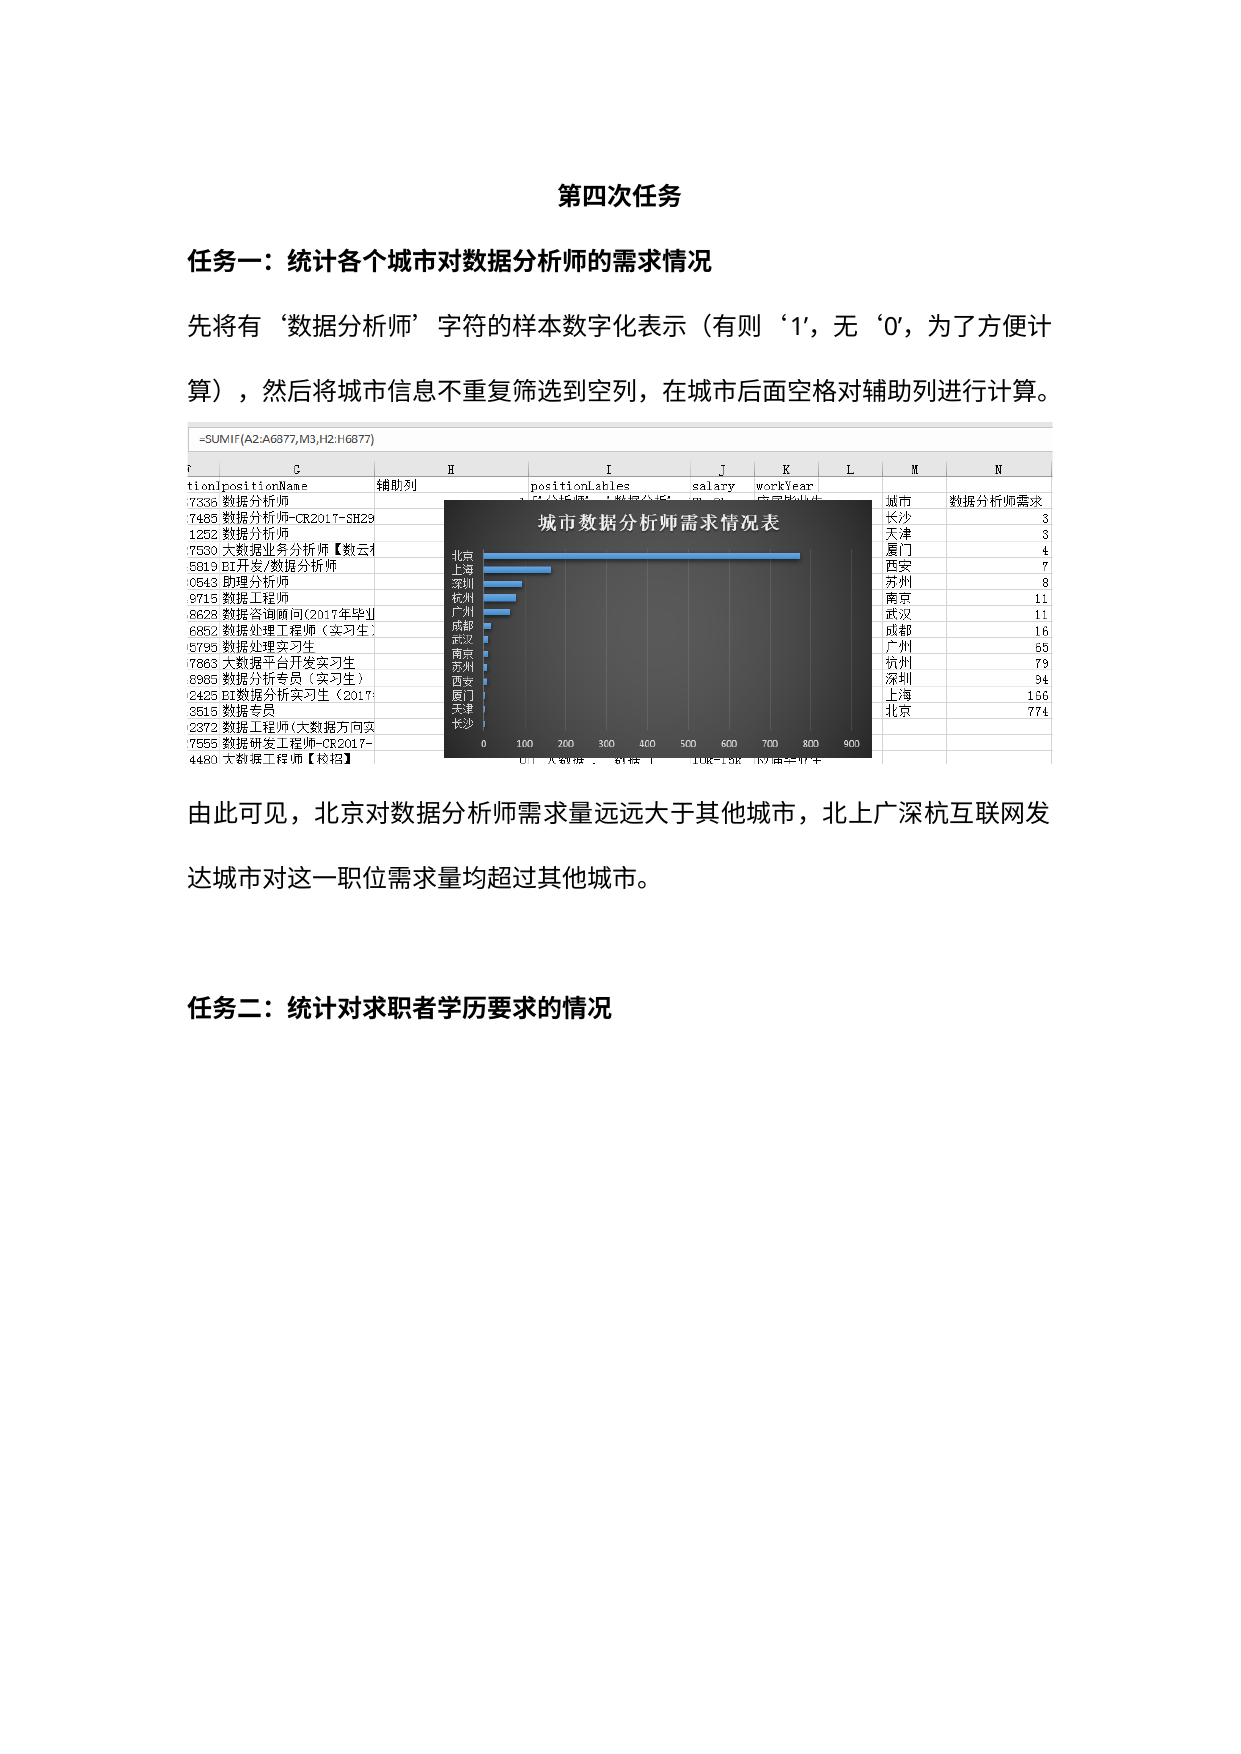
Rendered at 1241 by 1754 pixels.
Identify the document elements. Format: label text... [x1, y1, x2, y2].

text 先将有‘数据分析师’字符的样本数字化表示（有则‘1’，无‘0’，为了方便计算），然后将城市信息不重复筛选到空列，在城市后面空格对辅助列进行计算。 [187, 292, 1053, 422]
text 第四次任务 [187, 162, 1053, 227]
text 任务一：统计各个城市对数据分析师的需求情况 [187, 227, 1053, 292]
text 任务二：统计对求职者学历要求的情况 [187, 974, 1053, 1039]
text 由此可见，北京对数据分析师需求量远远大于其他城市，北上广深杭互联网发达城市对这一职位需求量均超过其他城市。 [187, 779, 1053, 909]
picture [187, 422, 1053, 764]
